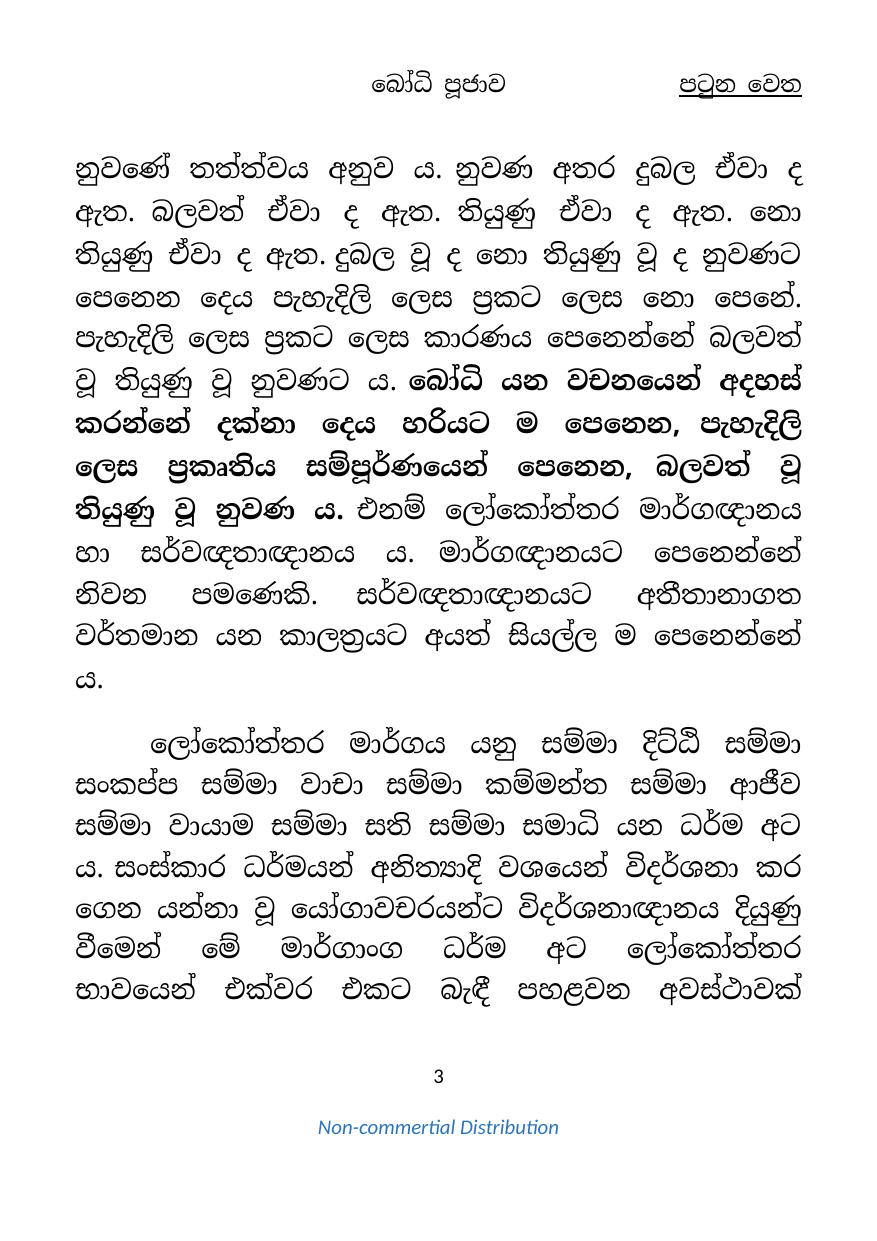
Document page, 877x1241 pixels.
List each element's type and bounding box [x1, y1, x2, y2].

text [75, 150, 802, 696]
text [75, 727, 802, 1008]
